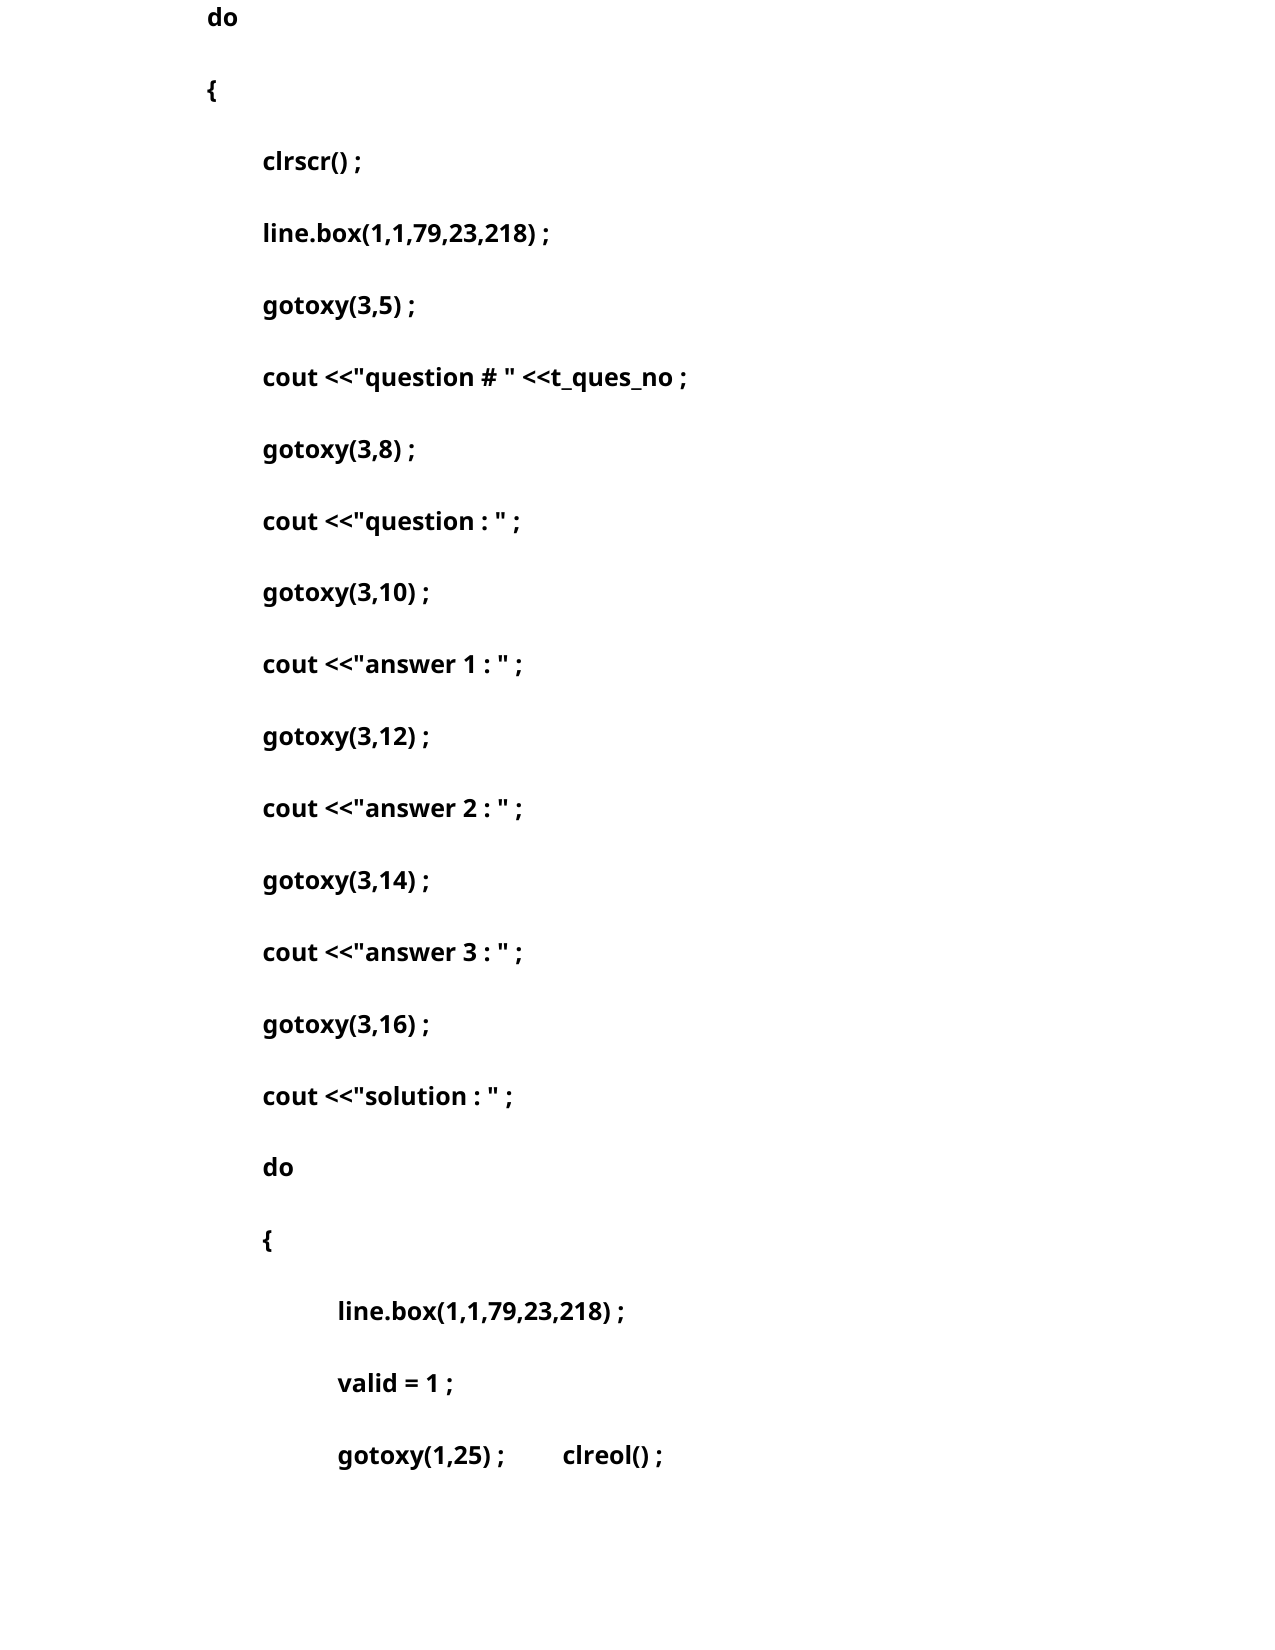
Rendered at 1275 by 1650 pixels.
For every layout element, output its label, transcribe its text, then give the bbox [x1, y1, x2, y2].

text do [187, 1150, 1162, 1184]
text line.box(1,1,79,23,218) ; [187, 1294, 1162, 1328]
text valid = 1 ; [187, 1366, 1162, 1400]
text cout <<"question : " ; [187, 503, 1162, 537]
text clrscr() ; [187, 144, 1162, 178]
text cout <<"question # " <<t_ques_no ; [187, 359, 1162, 393]
text gotoxy(3,16) ; [187, 1006, 1162, 1040]
text do [187, 0, 1162, 34]
text gotoxy(3,10) ; [187, 575, 1162, 609]
text cout <<"answer 2 : " ; [187, 791, 1162, 825]
text { [187, 1222, 1162, 1256]
text line.box(1,1,79,23,218) ; [187, 216, 1162, 250]
text gotoxy(3,5) ; [187, 287, 1162, 322]
text cout <<"answer 1 : " ; [187, 647, 1162, 681]
text gotoxy(3,14) ; [187, 862, 1162, 897]
text cout <<"answer 3 : " ; [187, 934, 1162, 968]
text { [187, 72, 1162, 106]
text gotoxy(3,8) ; [187, 431, 1162, 465]
text gotoxy(1,25) ; clreol() ; [187, 1437, 1162, 1472]
text cout <<"solution : " ; [187, 1078, 1162, 1112]
text gotoxy(3,12) ; [187, 719, 1162, 753]
